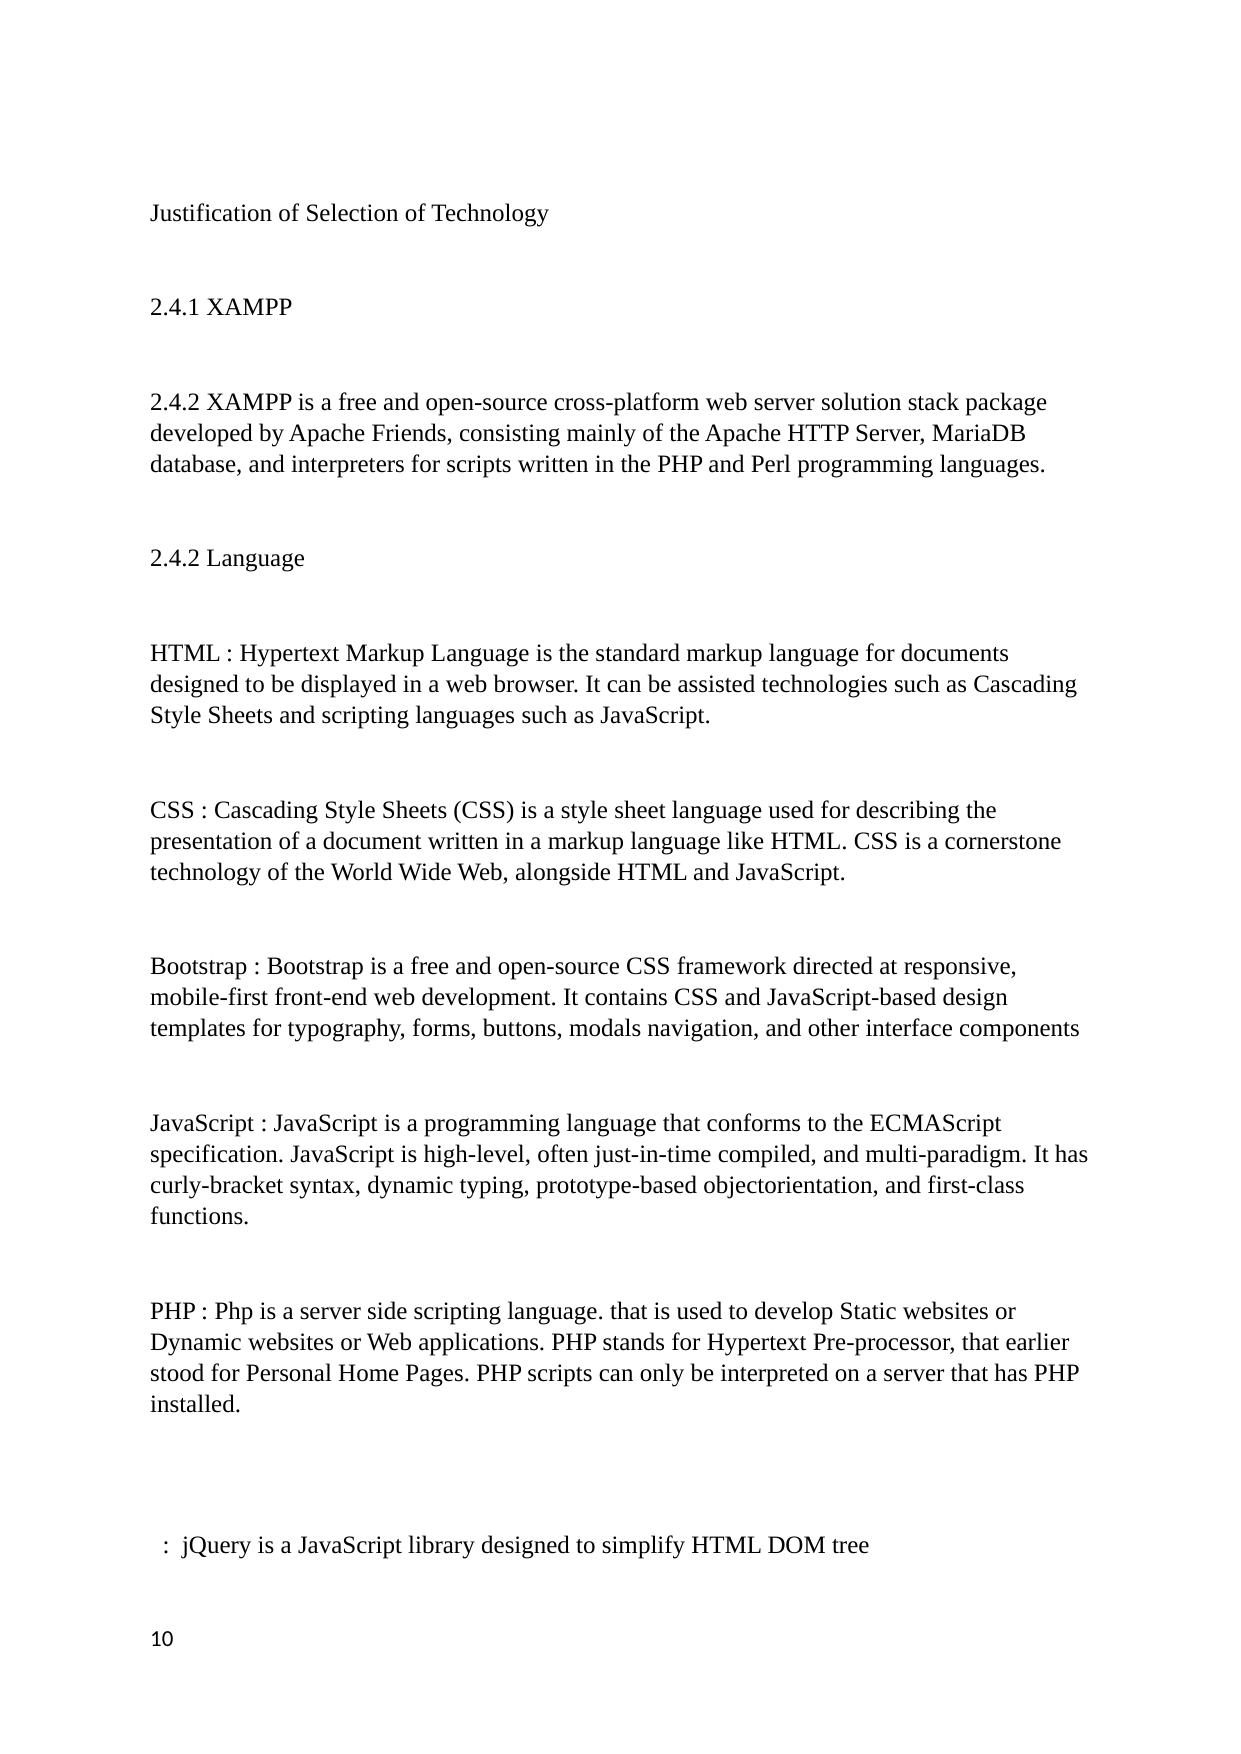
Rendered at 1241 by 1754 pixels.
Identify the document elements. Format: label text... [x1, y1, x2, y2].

text HTML : Hypertext Markup Language is the standard markup language for documents designed to be displayed in a web browser. It can be assisted technologies such as Cascading Style Sheets and scripting languages such as JavaScript. [150, 638, 1090, 729]
text : jQuery is a JavaScript library designed to simplify HTML DOM tree [150, 1530, 1090, 1559]
text 2.4.1 XAMPP [150, 292, 1090, 321]
text PHP : Php is a server side scripting language. that is used to develop Static websites or Dynamic websites or Web applications. PHP stands for Hypertext Pre-processor, that earlier stood for Personal Home Pages. PHP scripts can only be interpreted on a server that has PHP installed. [150, 1296, 1090, 1418]
text Justification of Selection of Technology [150, 198, 1090, 226]
text 2.4.2 Language [150, 543, 1090, 572]
text JavaScript : JavaScript is a programming language that conforms to the ECMAScript specification. JavaScript is high-level, often just-in-time compiled, and multi-paradigm. It has curly-bracket syntax, dynamic typing, prototype-based objectorientation, and first-class functions. [150, 1108, 1090, 1230]
text CSS : Cascading Style Sheets (CSS) is a style sheet language used for describing the presentation of a document written in a markup language like HTML. CSS is a cornerstone technology of the World Wide Web, alongside HTML and JavaScript. [150, 795, 1090, 886]
text Bootstrap : Bootstrap is a free and open-source CSS framework directed at responsive, mobile-first front-end web development. It contains CSS and JavaScript-based design templates for typography, forms, buttons, modals navigation, and other interface components [150, 951, 1090, 1042]
text 2.4.2 XAMPP is a free and open-source cross-platform web server solution stack package developed by Apache Friends, consisting mainly of the Apache HTTP Server, MariaDB database, and interpreters for scripts written in the PHP and Perl programming languages. [150, 387, 1090, 478]
